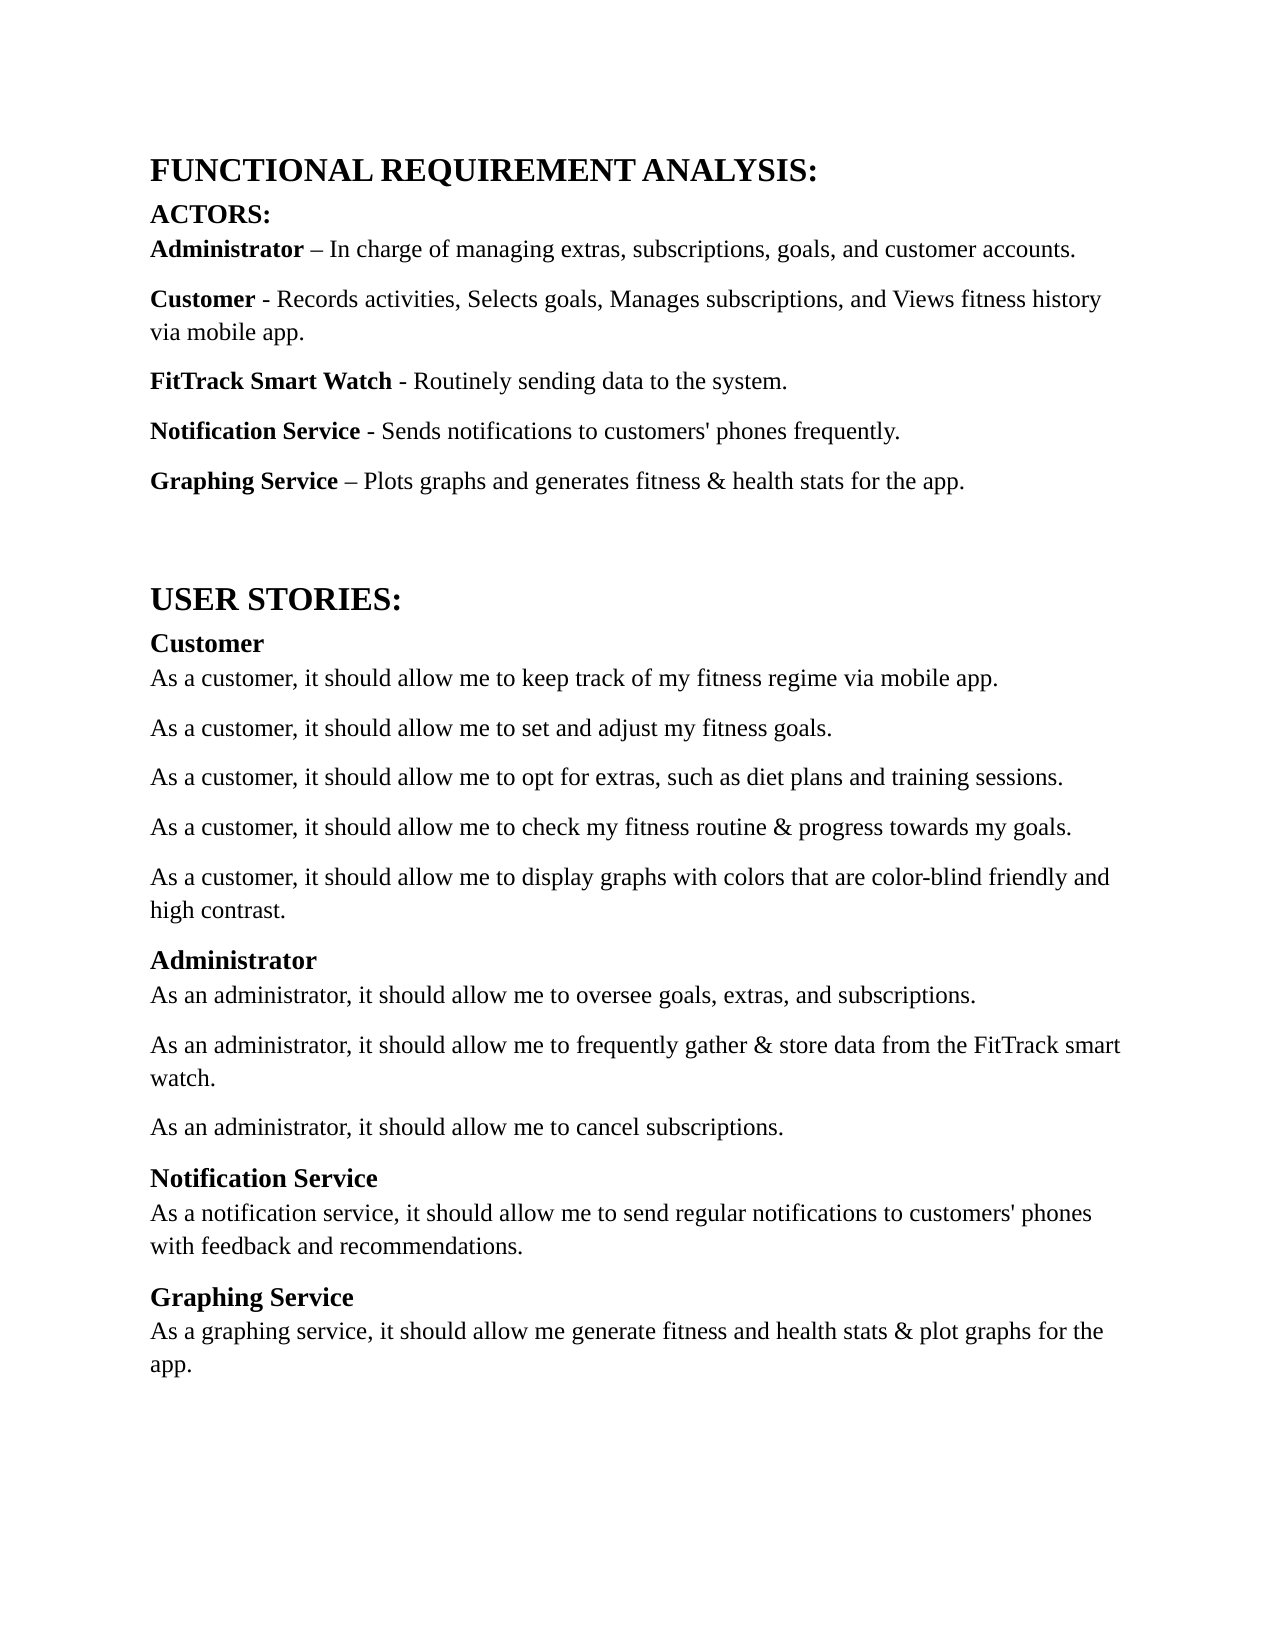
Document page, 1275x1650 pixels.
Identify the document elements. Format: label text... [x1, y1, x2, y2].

subtitle Customer [150, 627, 1125, 658]
text As a graphing service, it should allow me generate fitness and health stats & plot graphs for the app. [150, 1316, 1125, 1378]
text Administrator – In charge of managing extras, subscriptions, goals, and customer accounts. [150, 234, 1125, 263]
text As a customer, it should allow me to display graphs with colors that are color-blind friendly and high contrast. [150, 862, 1125, 923]
text Graphing Service – Plots graphs and generates fitness & health stats for the app. [150, 466, 1125, 494]
text Notification Service - Sends notifications to customers' phones frequently. [150, 416, 1125, 445]
text As a customer, it should allow me to check my fitness routine & progress towards my goals. [150, 812, 1125, 841]
text FitTrack Smart Watch - Routinely sending data to the system. [150, 366, 1125, 395]
subtitle ACTORS: [150, 198, 1125, 229]
subtitle USER STORIES: [150, 579, 1125, 617]
text As a customer, it should allow me to opt for extras, such as diet plans and training sessions. [150, 762, 1125, 791]
text As an administrator, it should allow me to oversee goals, extras, and subscriptions. [150, 980, 1125, 1009]
text As a customer, it should allow me to keep track of my fitness regime via mobile app. [150, 663, 1125, 692]
text Customer - Records activities, Selects goals, Manages subscriptions, and Views fitness history via mobile app. [150, 284, 1125, 345]
subtitle Graphing Service [150, 1281, 1125, 1312]
text As an administrator, it should allow me to frequently gather & store data from the FitTrack smart watch. [150, 1030, 1125, 1092]
text As a notification service, it should allow me to send regular notifications to customers' phones with feedback and recommendations. [150, 1198, 1125, 1260]
subtitle Notification Service [150, 1162, 1125, 1193]
text As a customer, it should allow me to set and adjust my fitness goals. [150, 713, 1125, 741]
subtitle Administrator [150, 944, 1125, 976]
text As an administrator, it should allow me to cancel subscriptions. [150, 1112, 1125, 1141]
subtitle FUNCTIONAL REQUIREMENT ANALYSIS: [150, 150, 1125, 188]
